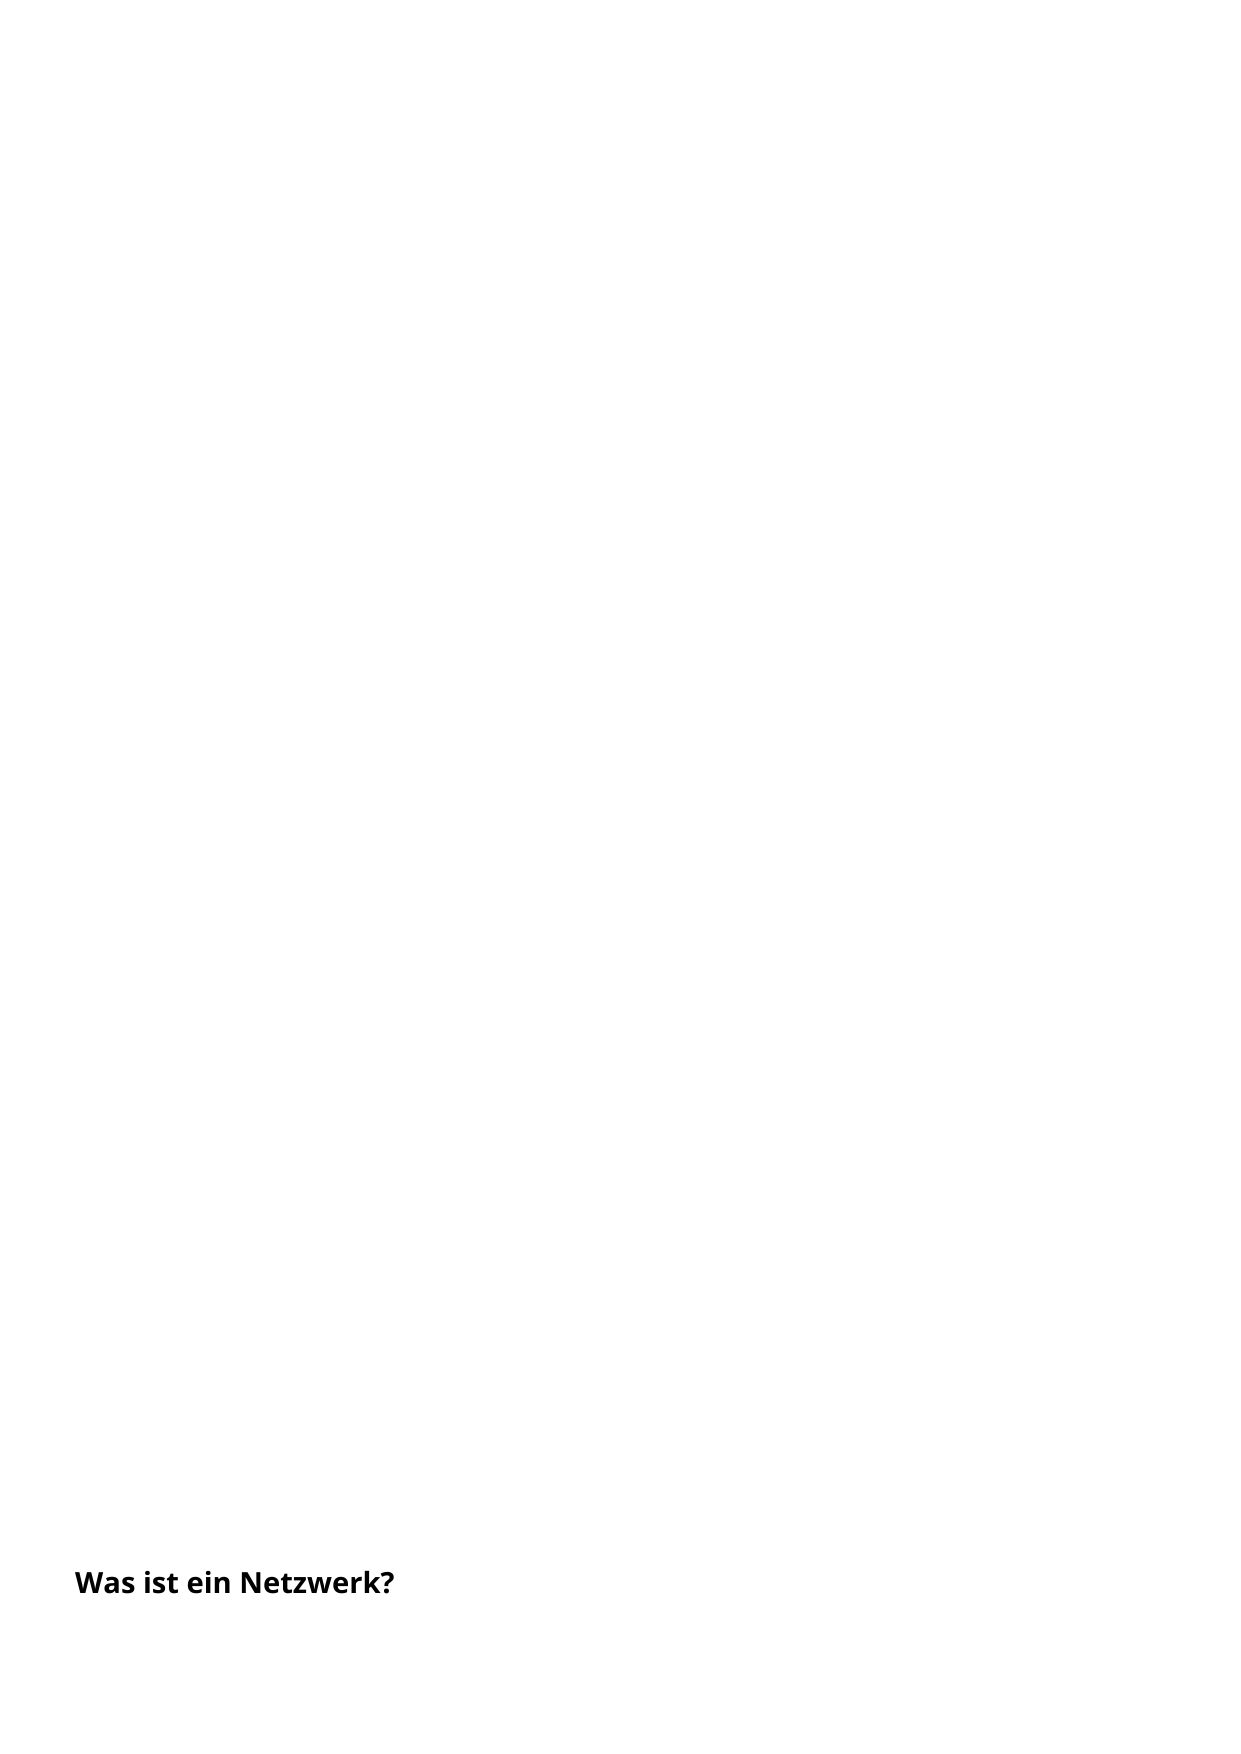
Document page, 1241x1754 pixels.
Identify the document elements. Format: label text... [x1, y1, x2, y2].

text Was ist ein Netzwerk? [75, 1562, 1165, 1602]
